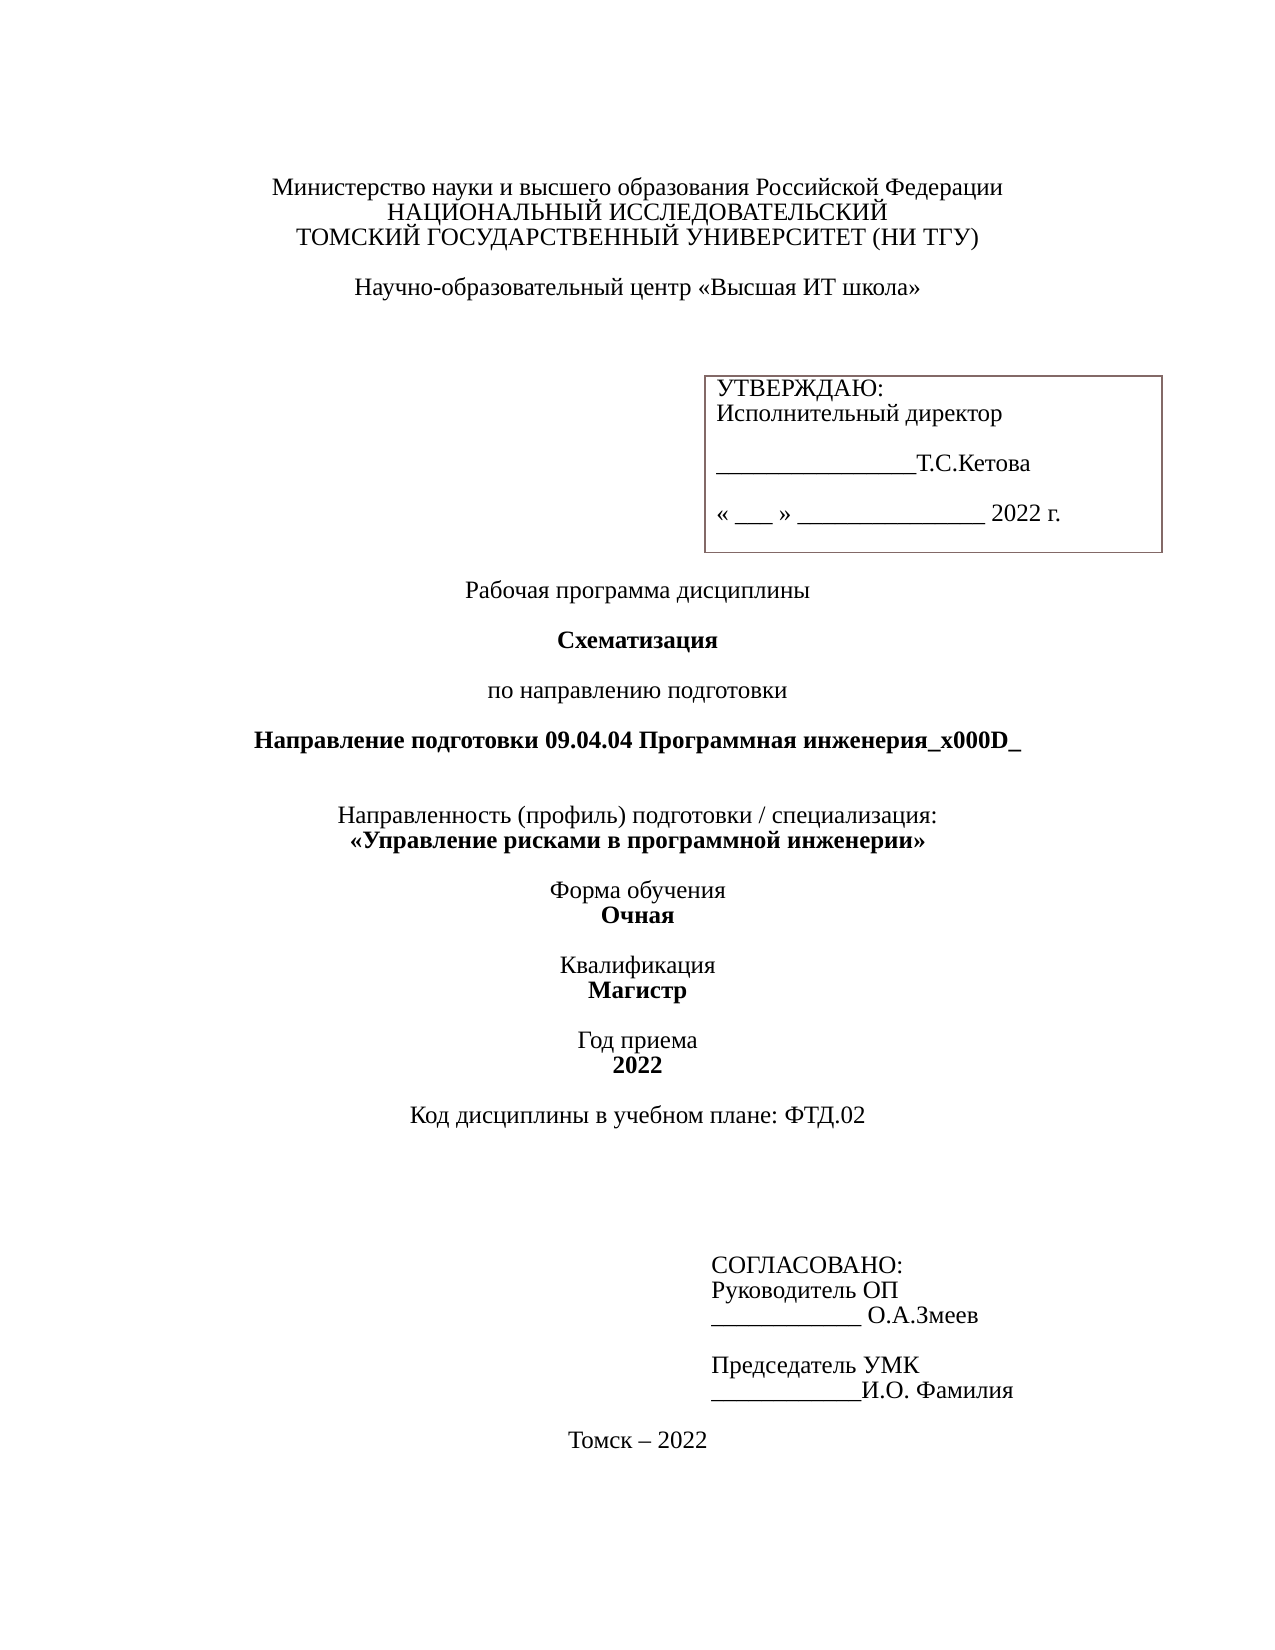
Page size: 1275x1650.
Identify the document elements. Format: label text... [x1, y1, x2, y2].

text Код дисциплины в учебном плане: ФТД.02 [150, 1103, 1125, 1128]
text Руководитель ОП [711, 1278, 1125, 1303]
table_header УТВЕРЖДАЮ: Исполнительный директор ________________Т.С.Кетова « ___ » _______________ 2022 г. [706, 377, 1161, 552]
text Форма обучения [150, 878, 1125, 903]
text СОГЛАСОВАНО: [711, 1253, 1125, 1278]
text Год приема [150, 1028, 1125, 1053]
text ____________ О.А.Змеев [711, 1303, 1125, 1328]
text Квалификация [150, 953, 1125, 978]
text по направлению подготовки [150, 678, 1125, 703]
text Председатель УМК [711, 1353, 1125, 1378]
text Научно-образовательный центр «Высшая ИТ школа» [150, 275, 1125, 300]
text Министерство науки и высшего образования Российской Федерации [150, 175, 1125, 200]
text Магистр [150, 978, 1125, 1003]
text 2022 [150, 1053, 1125, 1078]
text Направленность (профиль) подготовки / специализация: [150, 803, 1125, 828]
text ТОМСКИЙ ГОСУДАРСТВЕННЫЙ УНИВЕРСИТЕТ (НИ ТГУ) [150, 225, 1125, 250]
text НАЦИОНАЛЬНЫЙ ИССЛЕДОВАТЕЛЬСКИЙ [150, 200, 1125, 225]
text Направление подготовки 09.04.04 Программная инженерия_x000D_ [150, 728, 1125, 778]
text Томск – 2022 [150, 1428, 1125, 1453]
text ____________И.О. Фамилия [711, 1378, 1125, 1403]
text «Управление рисками в программной инженерии» [150, 828, 1125, 853]
text Схематизация [150, 628, 1125, 653]
text Рабочая программа дисциплины [150, 578, 1125, 603]
text Очная [150, 903, 1125, 928]
